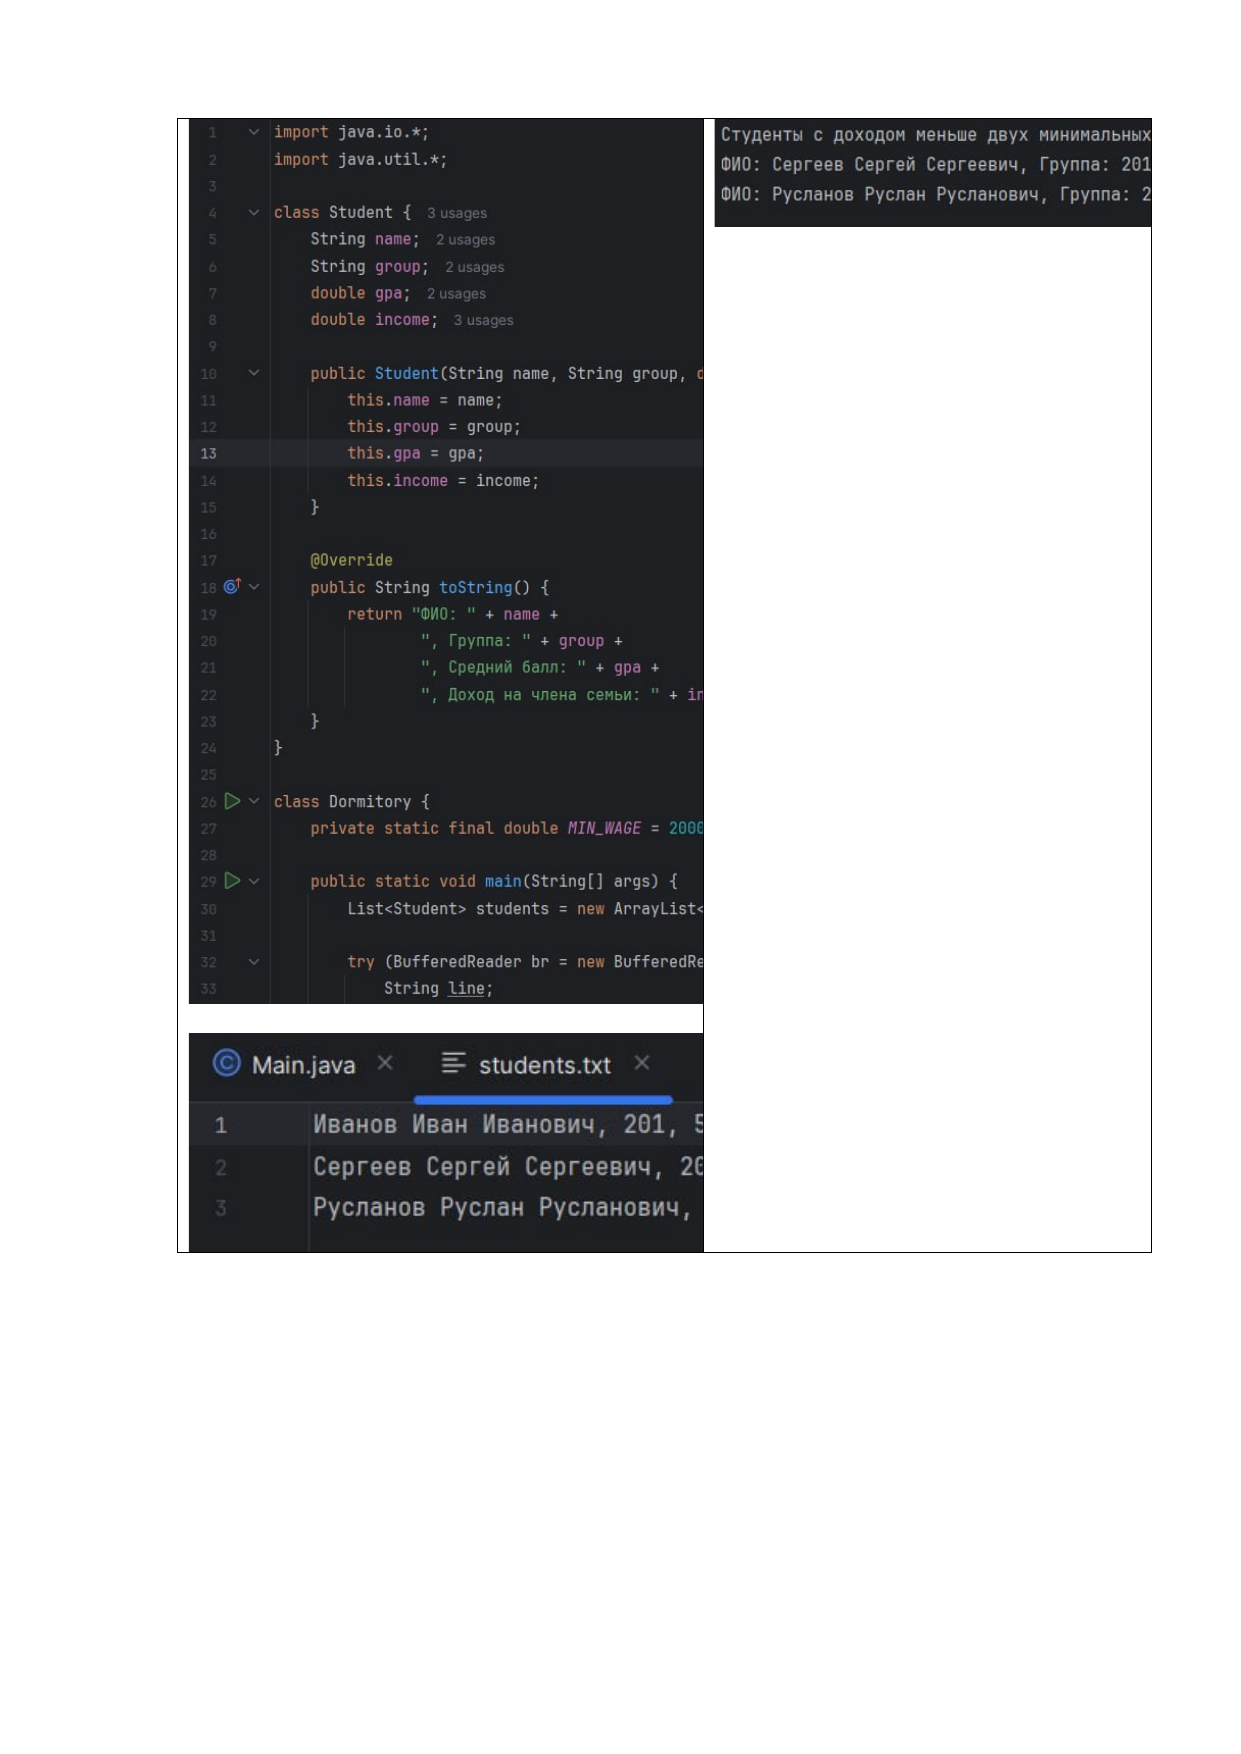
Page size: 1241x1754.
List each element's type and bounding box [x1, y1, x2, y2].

picture [188, 119, 704, 1004]
table_cell [704, 119, 1151, 1252]
picture [188, 1033, 704, 1252]
table_cell [178, 119, 703, 1252]
picture [714, 119, 1152, 227]
